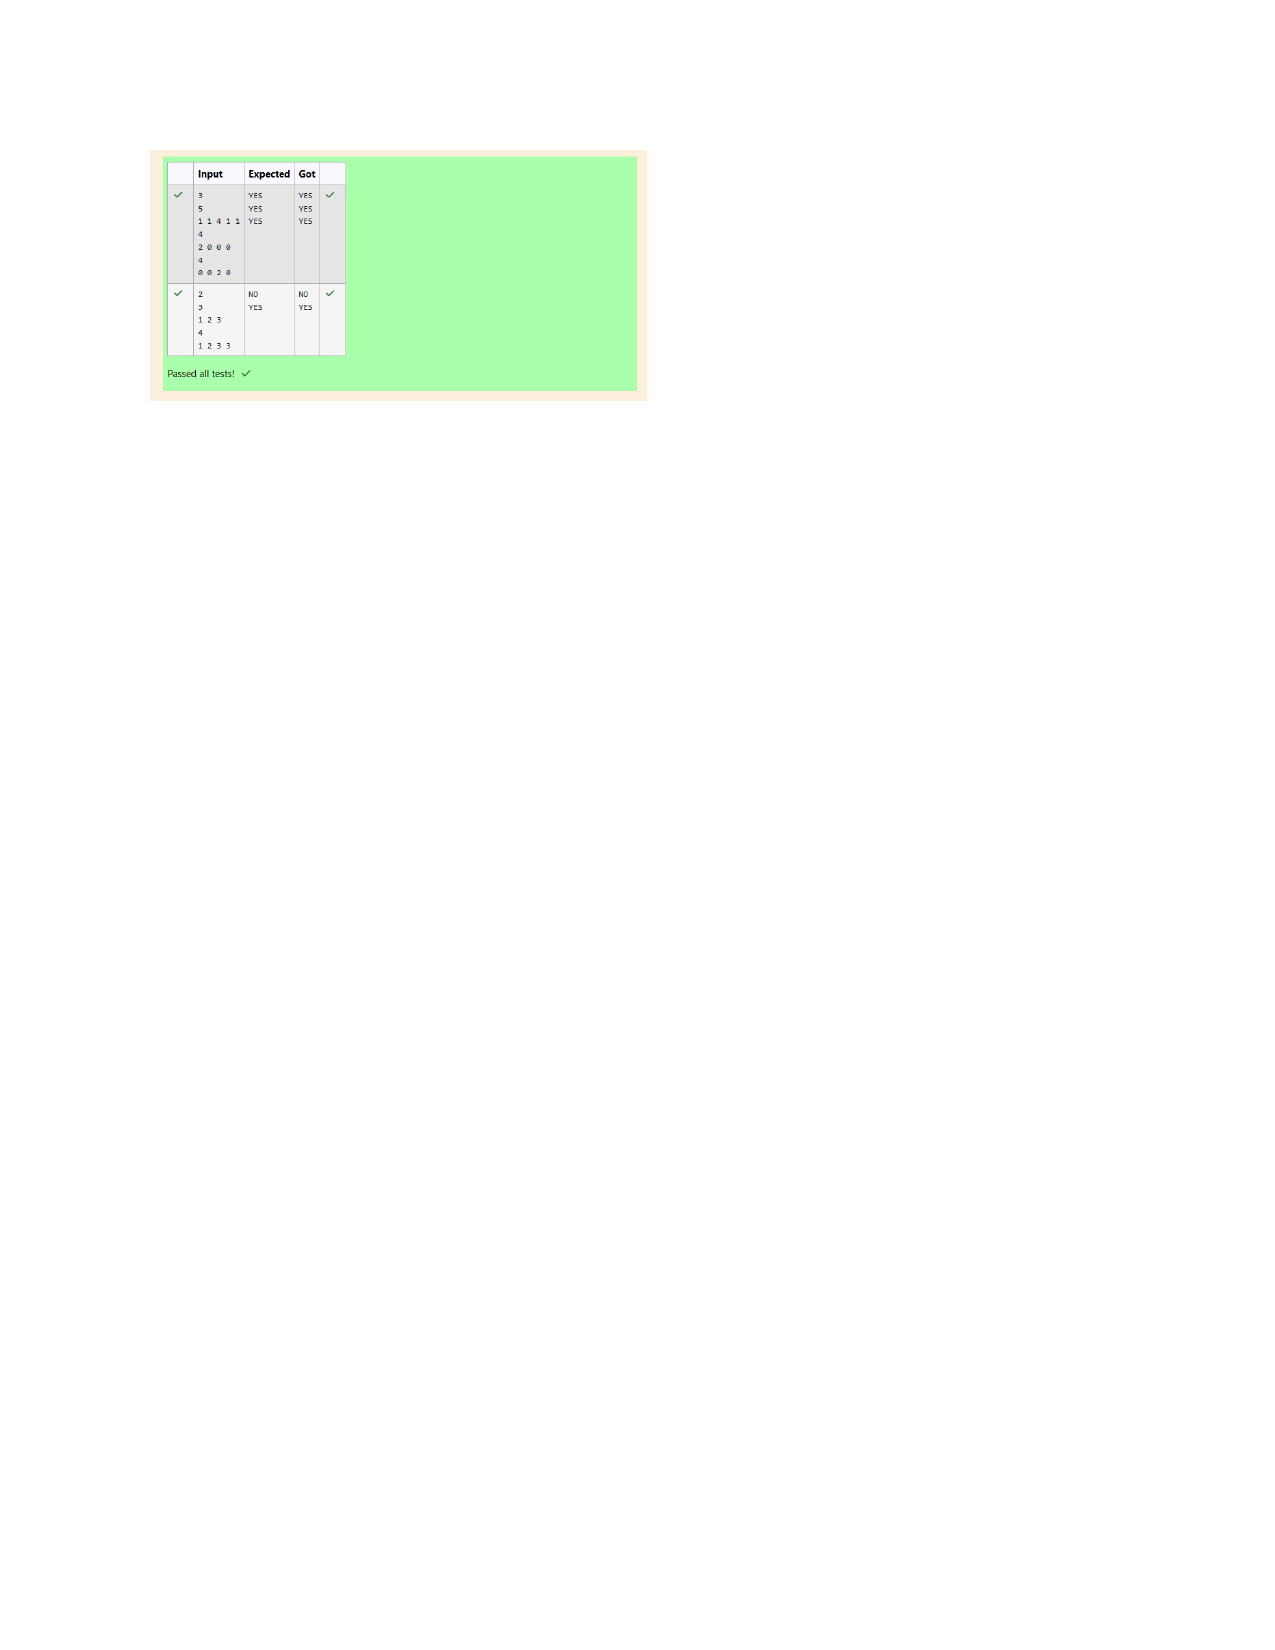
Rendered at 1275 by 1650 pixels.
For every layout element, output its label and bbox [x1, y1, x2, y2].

picture [150, 150, 648, 401]
